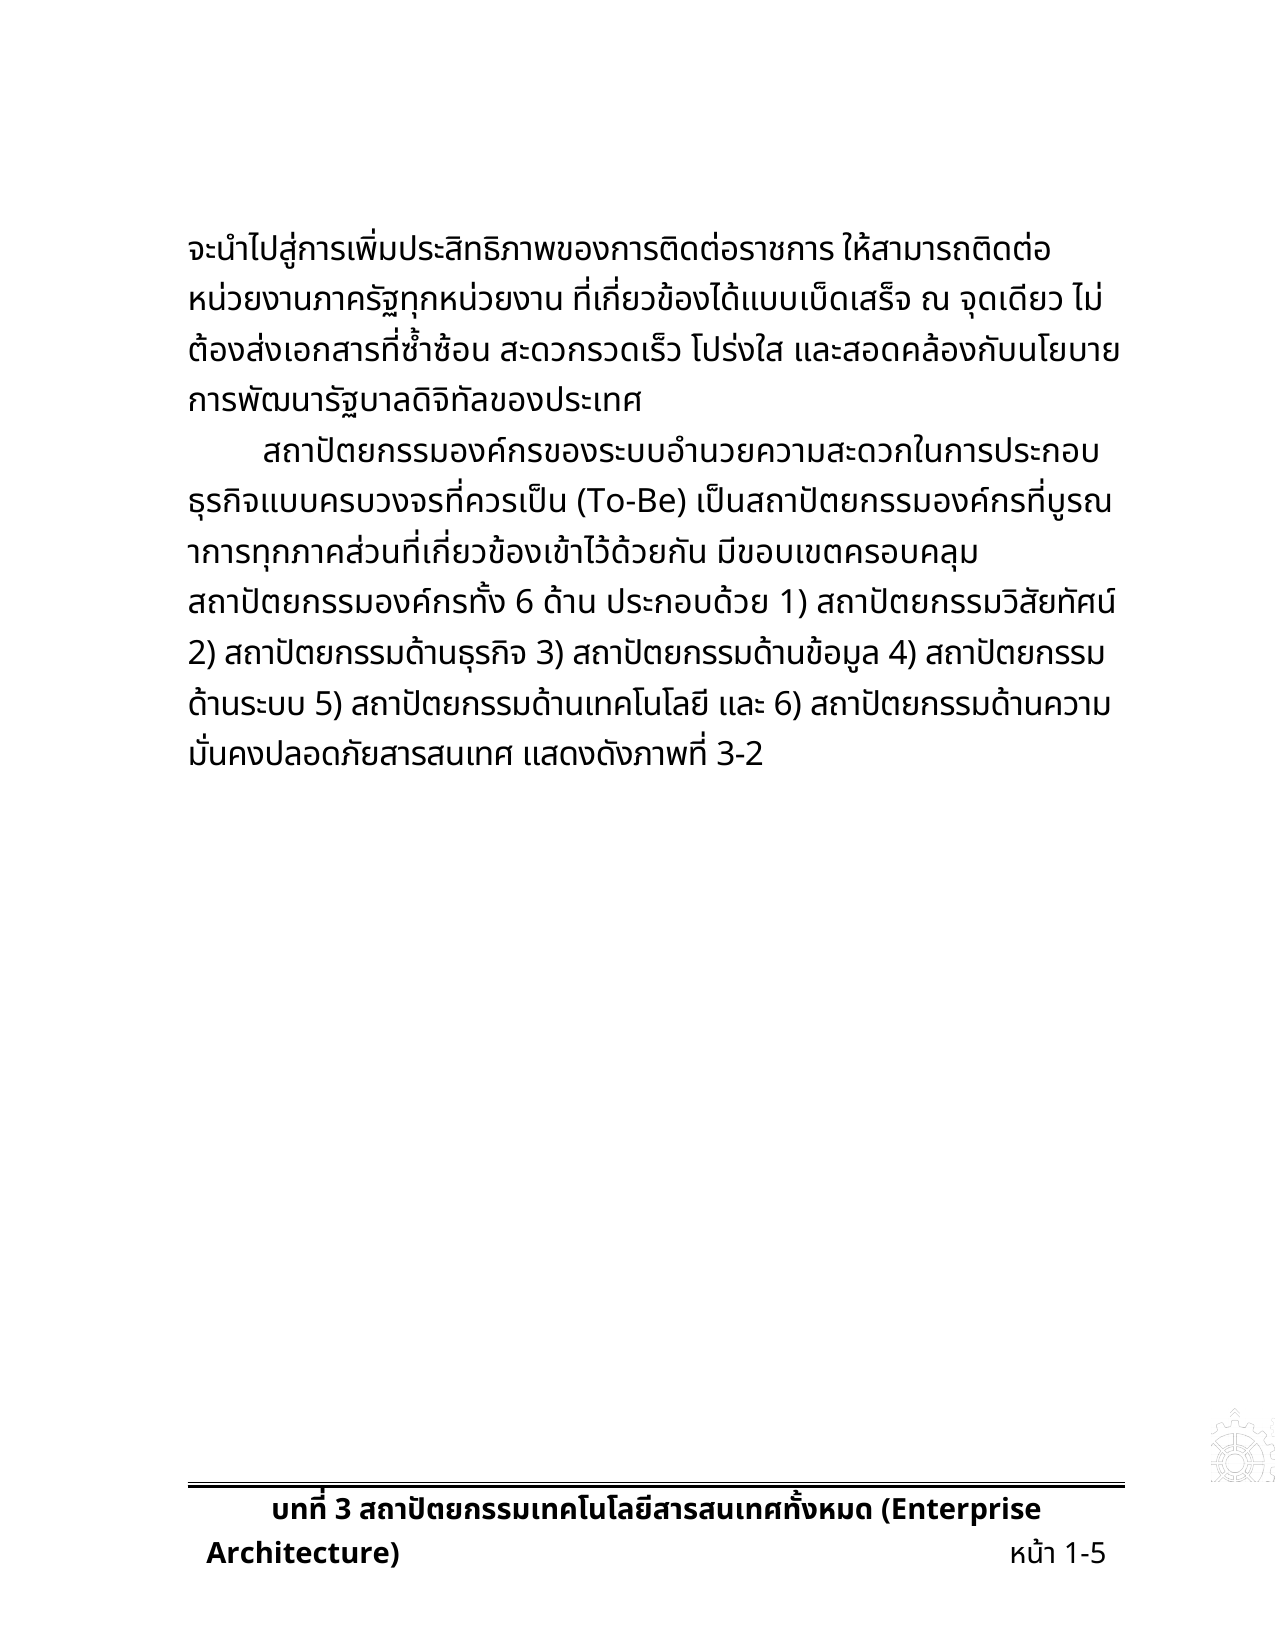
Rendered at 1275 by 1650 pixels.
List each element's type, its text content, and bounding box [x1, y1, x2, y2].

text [187, 225, 1125, 427]
text สถาปัตยกรรมองค์กรของระบบอำนวยความสะดวกในการประกอบธุรกิจแบบครบวงจรที่ควรเป็น (To-Be) เป็นสถาปัตยกรรมองค์กรที่บูรณาการทุกภาคส่วนที่เกี่ยวข้องเข้าไว้ด้วยกัน มีขอบเขตครอบคลุมสถาปัตยกรรมองค์กรทั้ง 6 ด้าน ประกอบด้วย 1) สถาปัตยกรรมวิสัยทัศน์ 2) สถาปัตยกรรมด้านธุรกิจ 3) สถาปัตยกรรมด้านข้อมูล 4) สถาปัตยกรรมด้านระบบ 5) สถาปัตยกรรมด้านเทคโนโลยี และ 6) สถาปัตยกรรมด้านความมั่นคงปลอดภัยสารสนเทศ แสดงดังภาพที่ 3-2 [187, 427, 1125, 781]
picture [1211, 1404, 1275, 1482]
